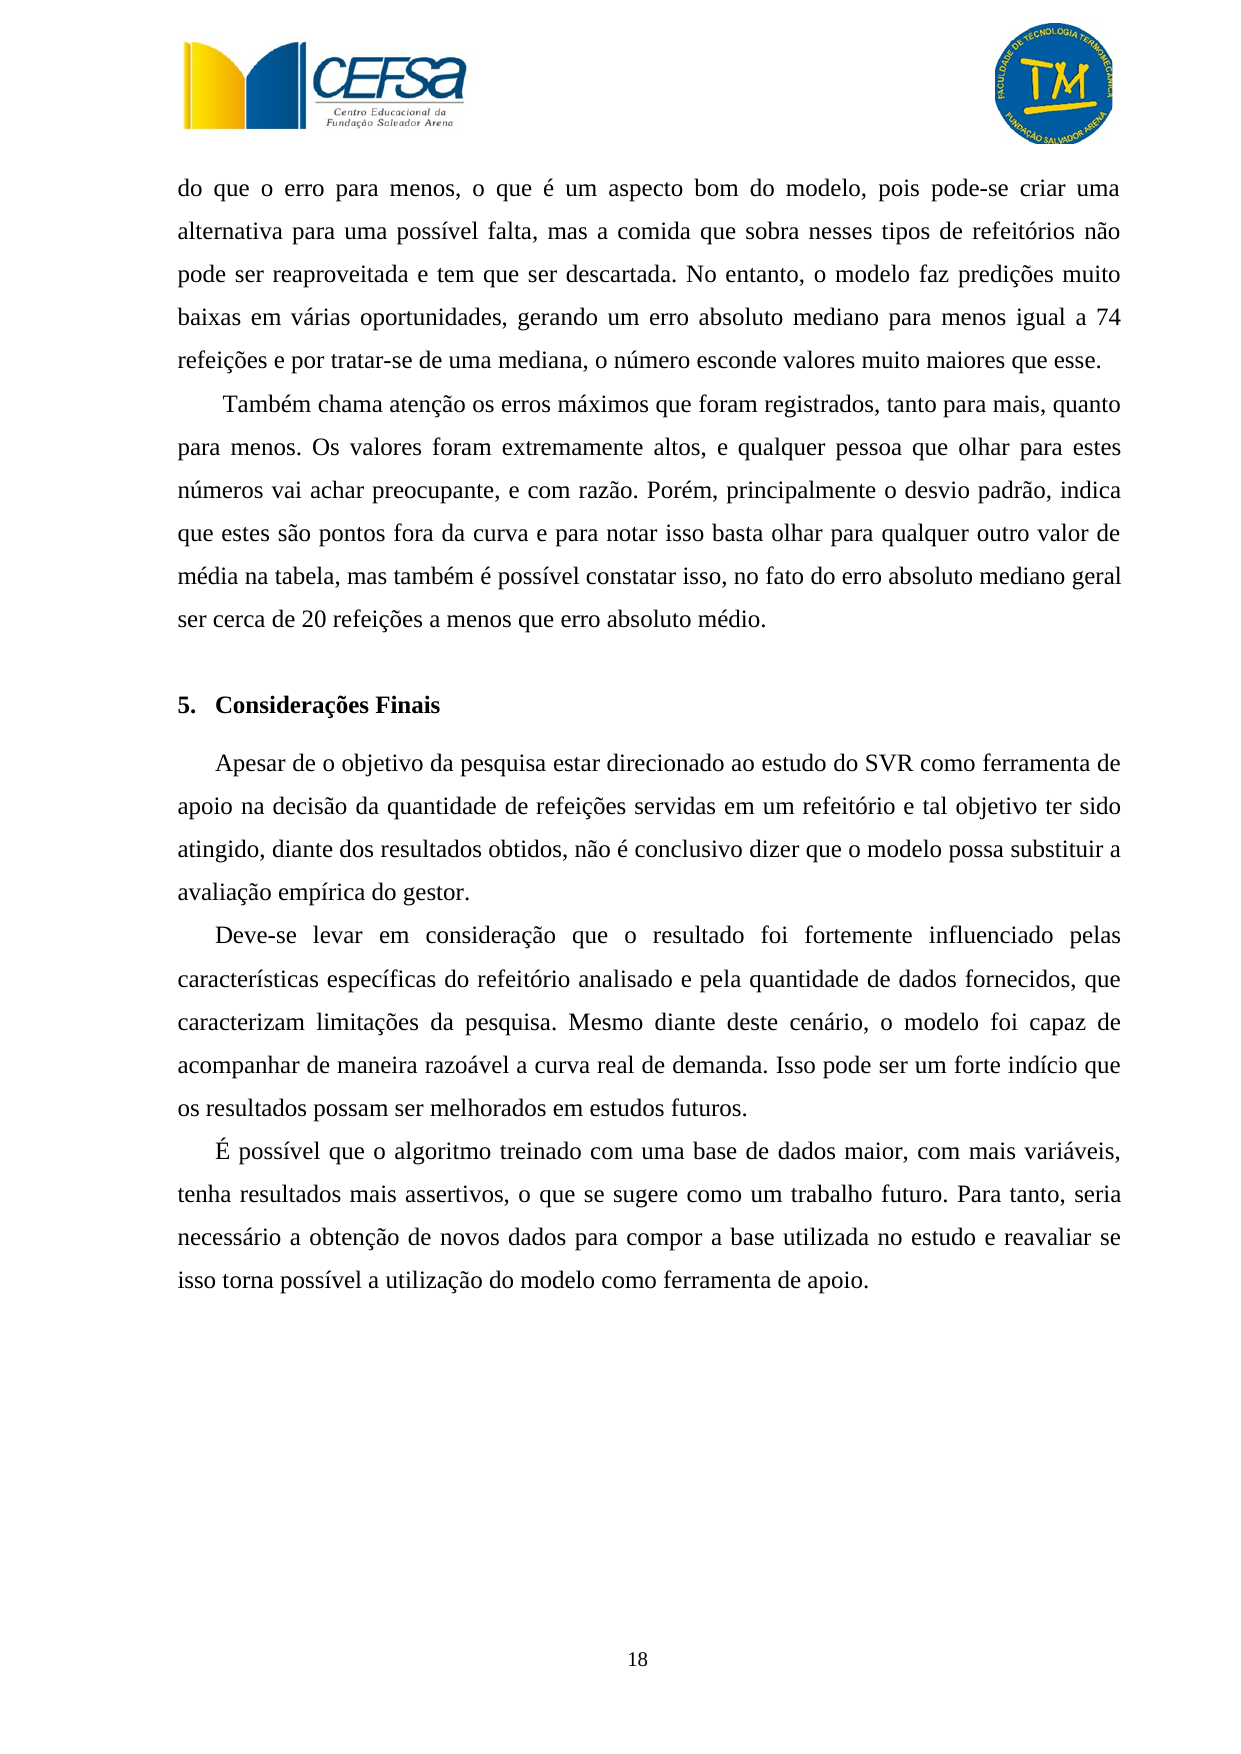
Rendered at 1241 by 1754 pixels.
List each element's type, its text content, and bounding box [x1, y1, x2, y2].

text É possível que o algoritmo treinado com uma base de dados maior, com mais variáveis, tenha resultados mais assertivos, o que se sugere como um trabalho futuro. Para tanto, seria necessário a obtenção de novos dados para compor a base utilizada no estudo e reavaliar se isso torna possível a utilização do modelo como ferramenta de apoio. [177, 1136, 1122, 1294]
text Também chama atenção os erros máximos que foram registrados, tanto para mais, quanto para menos. Os valores foram extremamente altos, e qualquer pessoa que olhar para estes números vai achar preocupante, e com razão. Porém, principalmente o desvio padrão, indica que estes são pontos fora da curva e para notar isso basta olhar para qualquer outro valor de média na tabela, mas também é possível constatar isso, no fato do erro absoluto mediano geral ser cerca de 20 refeições a menos que erro absoluto médio. [177, 389, 1122, 633]
picture [993, 23, 1113, 142]
text Deve-se levar em consideração que o resultado foi fortemente influenciado pelas características específicas do refeitório analisado e pela quantidade de dados fornecidos, que caracterizam limitações da pesquisa. Mesmo diante deste cenário, o modelo foi capaz de acompanhar de maneira razoável a curva real de demanda. Isso pode ser um forte indício que os resultados possam ser melhorados em estudos futuros. [177, 921, 1122, 1122]
list Considerações Finais [177, 691, 1122, 719]
text Apesar de o objetivo da pesquisa estar direcionado ao estudo do SVR como ferramenta de apoio na decisão da quantidade de refeições servidas em um refeitório e tal objetivo ter sido atingido, diante dos resultados obtidos, não é conclusivo dizer que o modelo possa substituir a avaliação empírica do gestor. [177, 748, 1122, 906]
picture [175, 32, 488, 170]
